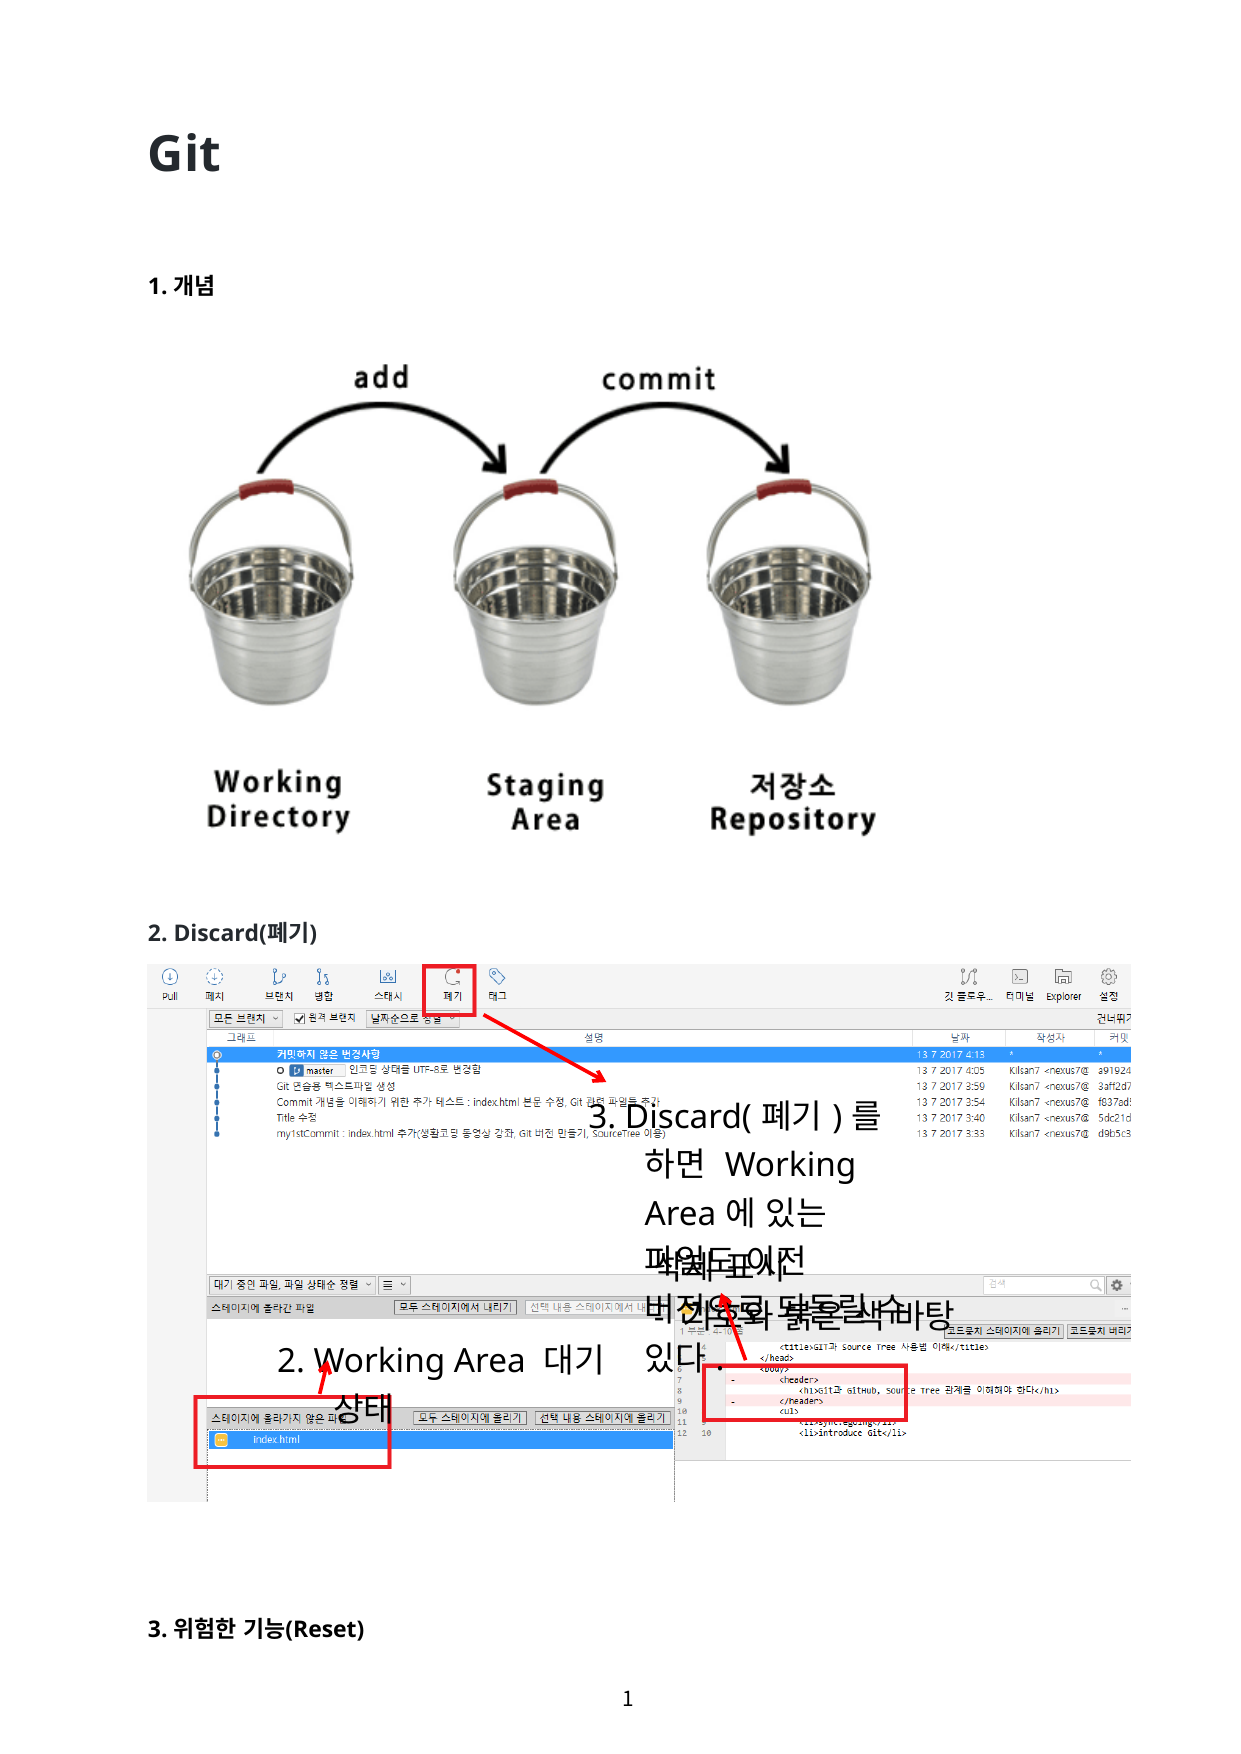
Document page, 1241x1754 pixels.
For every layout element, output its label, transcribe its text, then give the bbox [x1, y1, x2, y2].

text 3. 위험한 기능(Reset) [148, 1611, 1107, 1644]
text 2. Discard(폐기) [148, 915, 1107, 948]
text 1. 개념 [148, 268, 1107, 301]
text Git [148, 118, 1107, 186]
picture [147, 964, 1131, 1502]
picture [147, 316, 929, 855]
